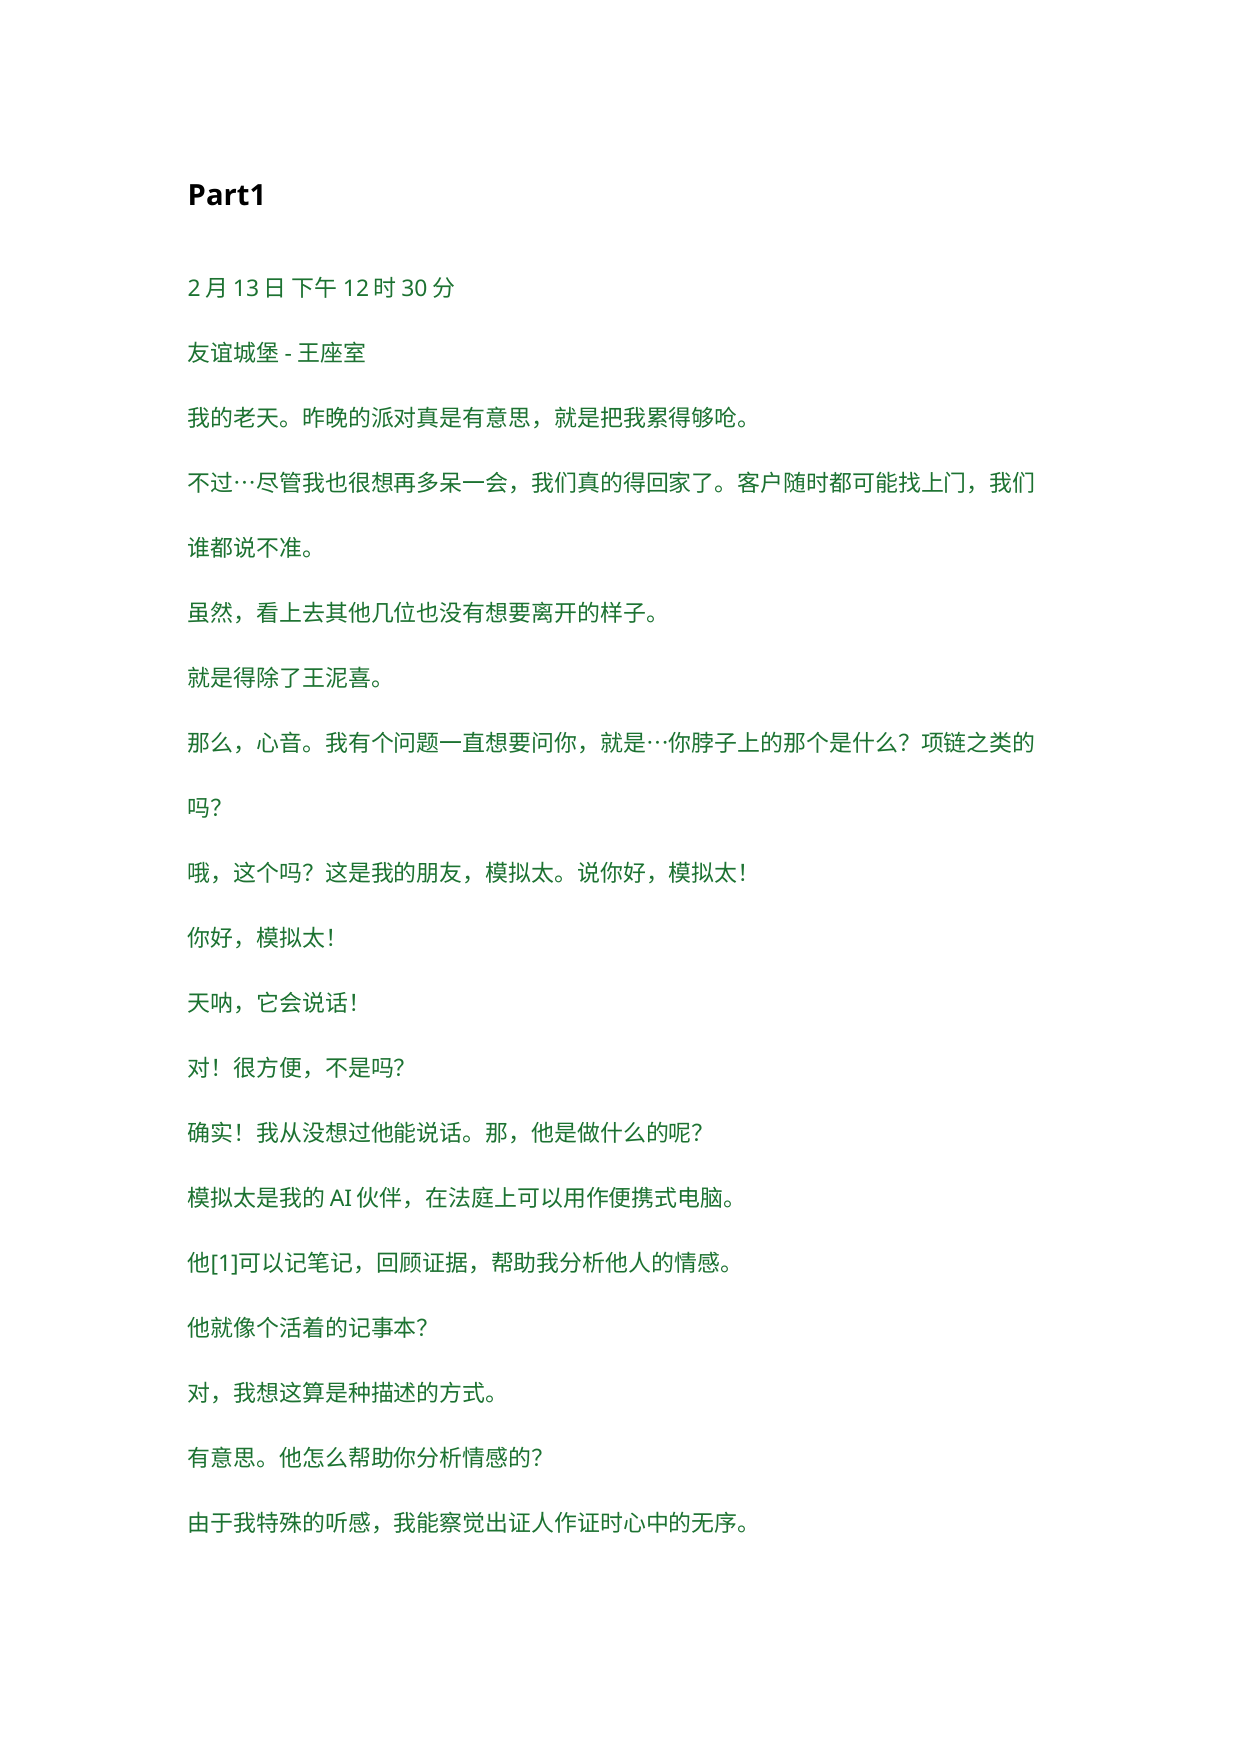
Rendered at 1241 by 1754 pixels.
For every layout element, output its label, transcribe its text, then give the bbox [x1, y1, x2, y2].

text 那么，心音。我有个问题一直想要问你，就是…你脖子上的那个是什么？项链之类的吗？ [187, 709, 1053, 839]
text 天呐，它会说话！ [187, 969, 1053, 1034]
text 对，我想这算是种描述的方式。 [187, 1359, 1053, 1424]
text 由于我特殊的听感，我能察觉出证人作证时心中的无序。 [187, 1489, 1053, 1554]
text 不过…尽管我也很想再多呆一会，我们真的得回家了。客户随时都可能找上门，我们谁都说不准。 [187, 449, 1053, 579]
text 虽然，看上去其他几位也没有想要离开的样子。 [187, 579, 1053, 644]
text 确实！我从没想过他能说话。那，他是做什么的呢？ [187, 1099, 1053, 1164]
text 友谊城堡 - 王座室 [187, 319, 1053, 384]
text 他就像个活着的记事本？ [187, 1294, 1053, 1359]
text 我的老天。昨晚的派对真是有意思，就是把我累得够呛。 [187, 384, 1053, 449]
text 你好，模拟太！ [187, 904, 1053, 969]
text 模拟太是我的AI伙伴，在法庭上可以用作便携式电脑。 [187, 1164, 1053, 1229]
text Part1 [187, 162, 1053, 227]
text 对！很方便，不是吗？ [187, 1034, 1053, 1099]
text 哦，这个吗？这是我的朋友，模拟太。说你好，模拟太！ [187, 839, 1053, 904]
text 有意思。他怎么帮助你分析情感的？ [187, 1424, 1053, 1489]
text 他[1]可以记笔记，回顾证据，帮助我分析他人的情感。 [187, 1229, 1053, 1294]
text 2月13日 下午 12时30分 [187, 254, 1053, 319]
text 就是得除了王泥喜。 [187, 644, 1053, 709]
